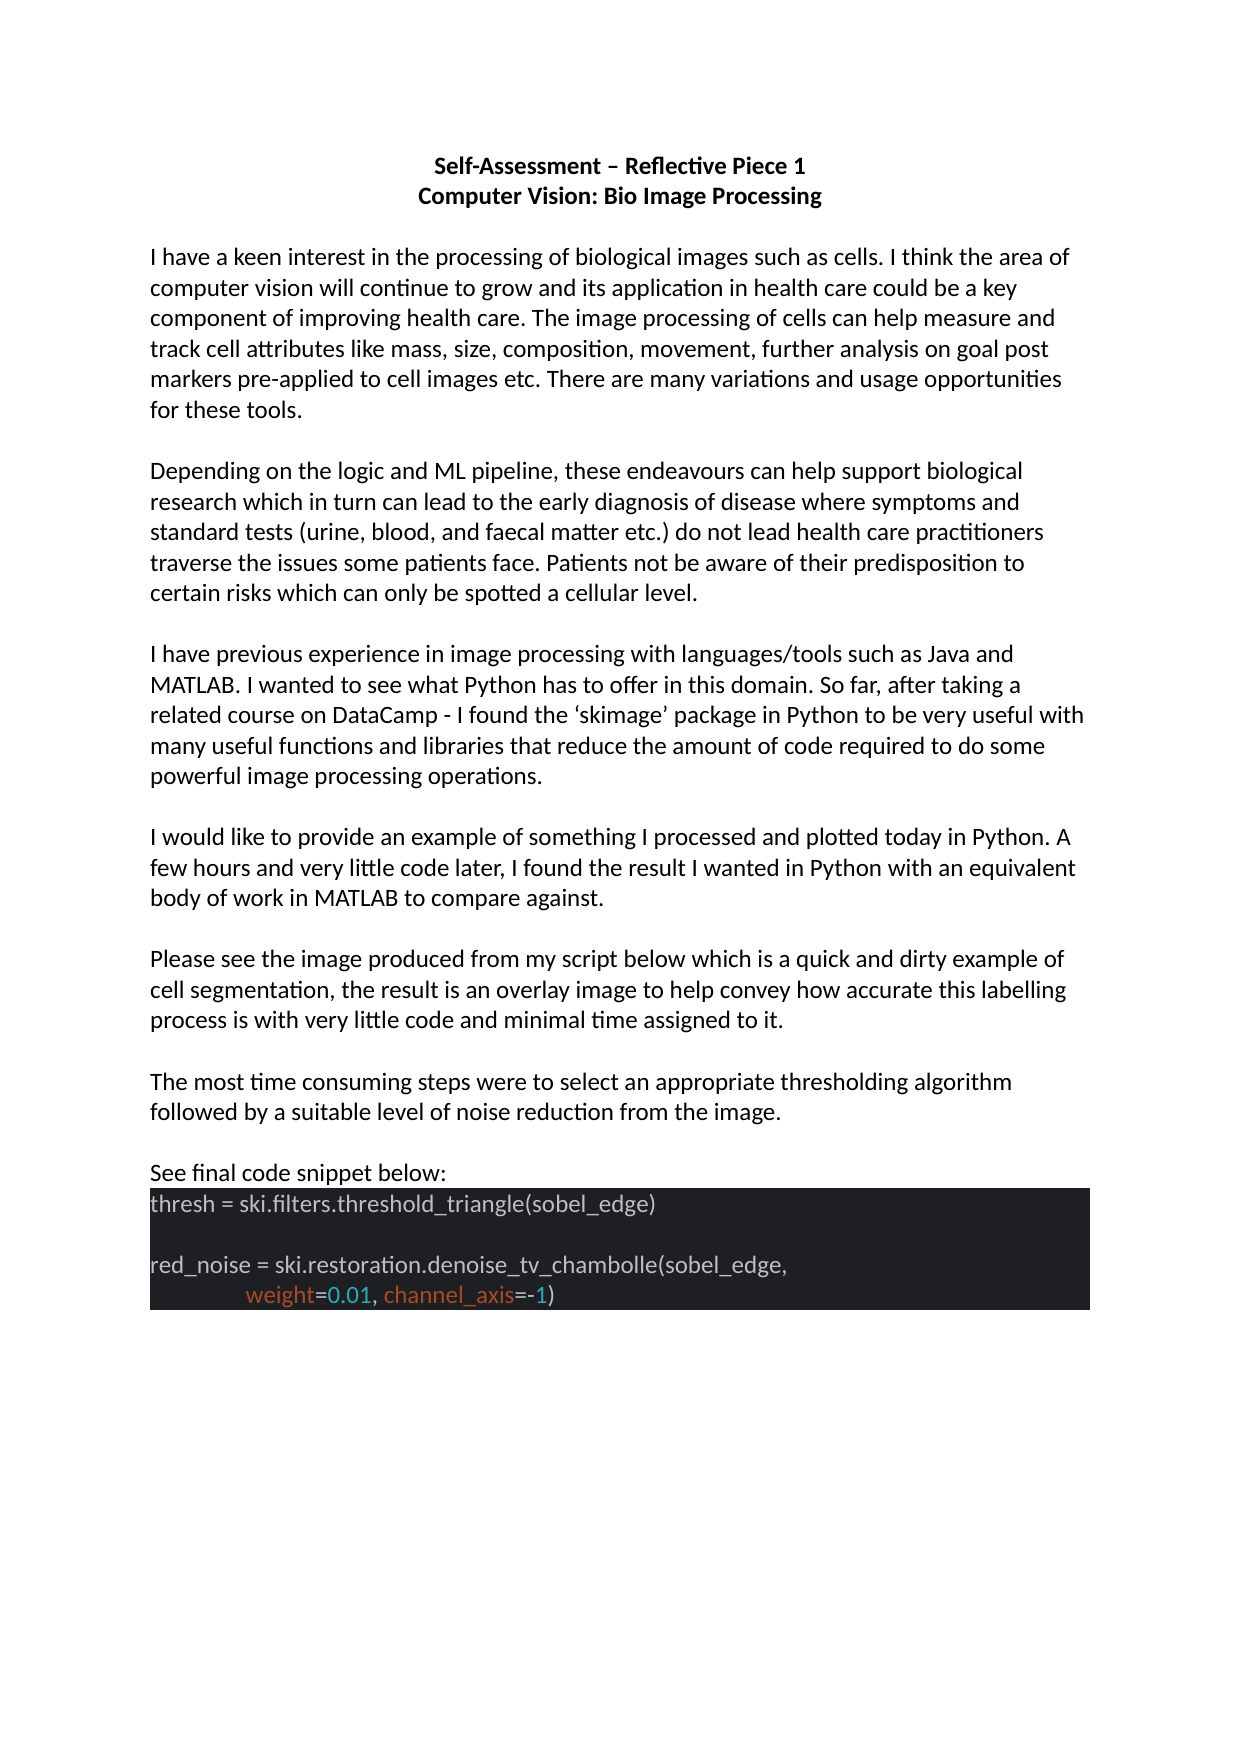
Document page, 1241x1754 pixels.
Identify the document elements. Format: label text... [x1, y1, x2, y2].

text Self-Assessment – Reflective Piece 1 [150, 150, 1090, 181]
text Please see the image produced from my script below which is a quick and dirty example of cell segmentation, the result is an overlay image to help convey how accurate this labelling process is with very little code and minimal time assigned to it. [150, 943, 1090, 1035]
text red_noise = ski.restoration.denoise_tv_chambolle(sobel_edge, [150, 1218, 1090, 1279]
text I have a keen interest in the processing of biological images such as cells. I think the area of computer vision will continue to grow and its application in health care could be a key component of improving health care. The image processing of cells can help measure and track cell attributes like mass, size, composition, movement, further analysis on goal post markers pre-applied to cell images etc. There are many variations and usage opportunities for these tools. [150, 242, 1090, 425]
text Depending on the logic and ML pipeline, these endeavours can help support biological research which in turn can lead to the early diagnosis of disease where symptoms and standard tests (urine, blood, and faecal matter etc.) do not lead health care practitioners traverse the issues some patients face. Patients not be aware of their predisposition to certain risks which can only be spotted a cellular level. [150, 455, 1090, 608]
text thresh = ski.filters.threshold_triangle(sobel_edge) [150, 1188, 1090, 1218]
text Computer Vision: Bio Image Processing [150, 181, 1090, 211]
text weight=0.01, channel_axis=-1) [150, 1279, 1090, 1310]
text I have previous experience in image processing with languages/tools such as Java and MATLAB. I wanted to see what Python has to offer in this domain. So far, after taking a related course on DataCamp - I found the ‘skimage’ package in Python to be very useful with many useful functions and libraries that reduce the amount of code required to do some powerful image processing operations. [150, 638, 1090, 791]
text The most time consuming steps were to select an appropriate thresholding algorithm followed by a suitable level of noise reduction from the image. [150, 1066, 1090, 1127]
text I would like to provide an example of something I processed and plotted today in Python. A few hours and very little code later, I found the result I wanted in Python with an equivalent body of work in MATLAB to compare against. [150, 821, 1090, 913]
text See final code snippet below: [150, 1157, 1090, 1188]
